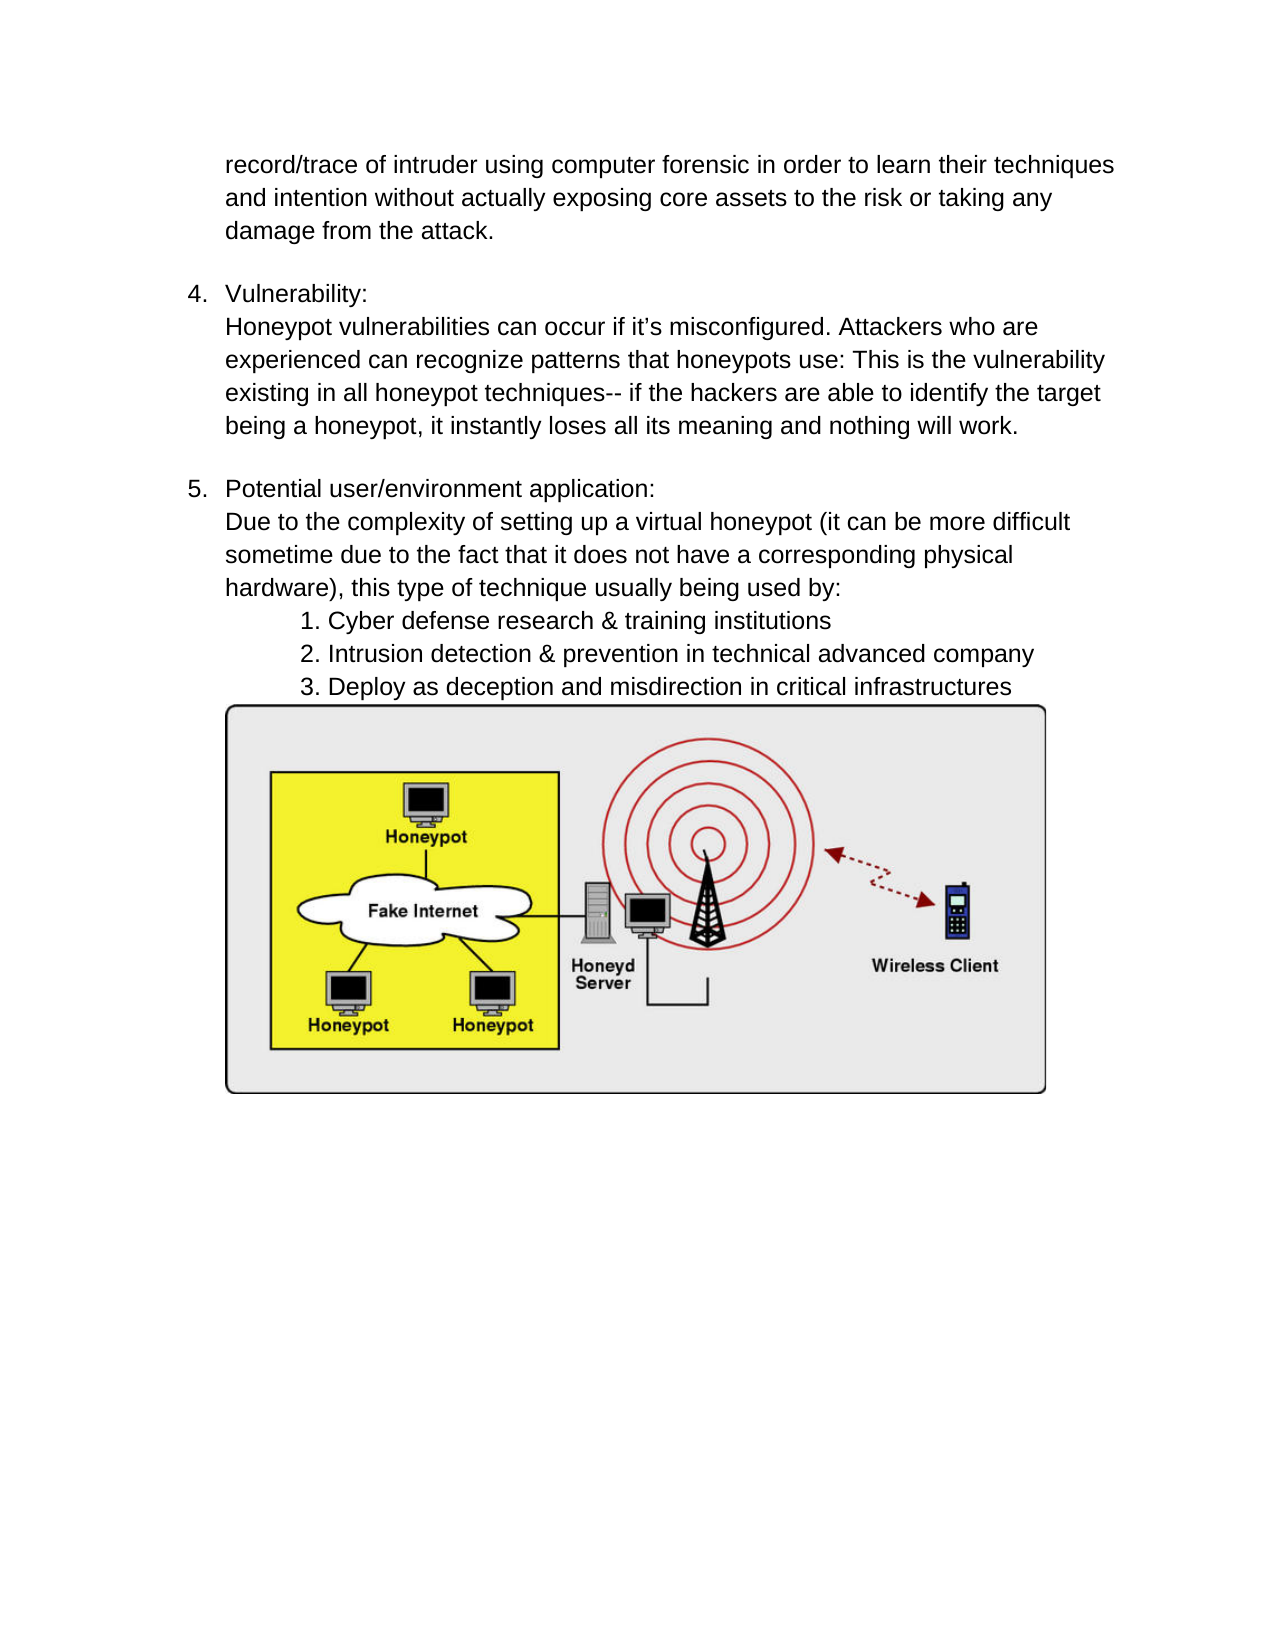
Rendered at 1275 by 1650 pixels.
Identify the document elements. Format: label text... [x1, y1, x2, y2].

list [187, 150, 1125, 275]
list Potential user/environment application: Due to the complexity of setting up a virtual honeypot (it can be more difficult sometime due to the fact that it does not have a corresponding physical hardware), this type of technique usually being used by: 1. Cyber defense research & training institutions [187, 474, 1125, 634]
list Vulnerability: Honeypot vulnerabilities can occur if it’s misconfigured. Attackers who are experienced can recognize patterns that honeypots use: This is the vulnerability existing in all honeypot techniques-- if the hackers are able to identify the target being a honeypot, it instantly loses all its meaning and nothing will work. [187, 279, 1125, 470]
picture [225, 704, 1047, 1094]
